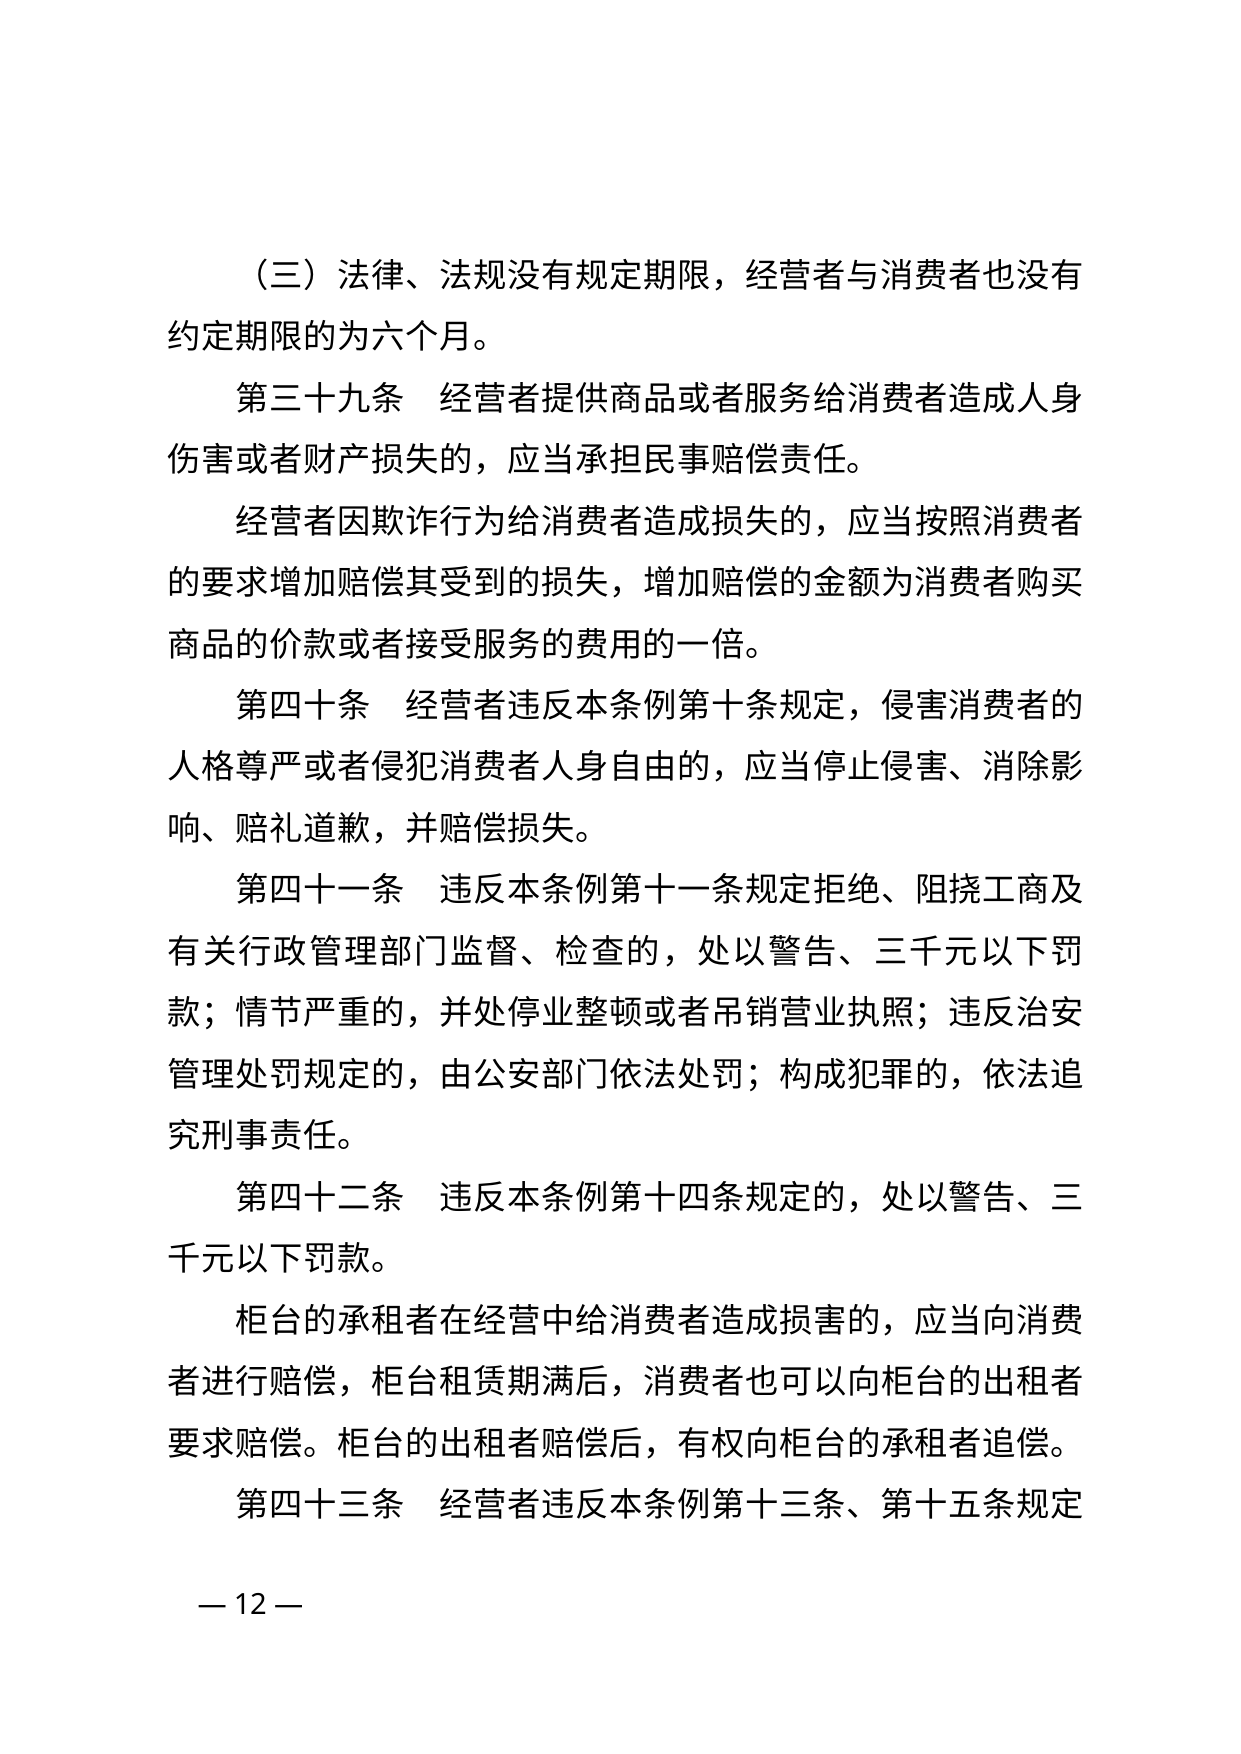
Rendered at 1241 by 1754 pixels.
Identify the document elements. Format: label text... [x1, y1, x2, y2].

text （三）法律、法规没有规定期限，经营者与消费者也没有约定期限的为六个月。 [168, 242, 1084, 365]
text 经营者因欺诈行为给消费者造成损失的，应当按照消费者的要求增加赔偿其受到的损失，增加赔偿的金额为消费者购买商品的价款或者接受服务的费用的一倍。 [168, 488, 1084, 672]
text 柜台的承租者在经营中给消费者造成损害的，应当向消费者进行赔偿，柜台租赁期满后，消费者也可以向柜台的出租者要求赔偿。柜台的出租者赔偿后，有权向柜台的承租者追偿。 [168, 1287, 1084, 1471]
text 第四十二条 违反本条例第十四条规定的，处以警告、三千元以下罚款。 [168, 1164, 1084, 1287]
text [168, 1471, 1084, 1533]
text 第四十一条 违反本条例第十一条规定拒绝、阻挠工商及有关行政管理部门监督、检查的，处以警告、三千元以下罚款；情节严重的，并处停业整顿或者吊销营业执照；违反治安管理处罚规定的，由公安部门依法处罚；构成犯罪的，依法追究刑事责任。 [168, 857, 1084, 1164]
text 第四十条 经营者违反本条例第十条规定，侵害消费者的人格尊严或者侵犯消费者人身自由的，应当停止侵害、消除影响、赔礼道歉，并赔偿损失。 [168, 672, 1084, 857]
text 第三十九条 经营者提供商品或者服务给消费者造成人身伤害或者财产损失的，应当承担民事赔偿责任。 [168, 365, 1084, 488]
